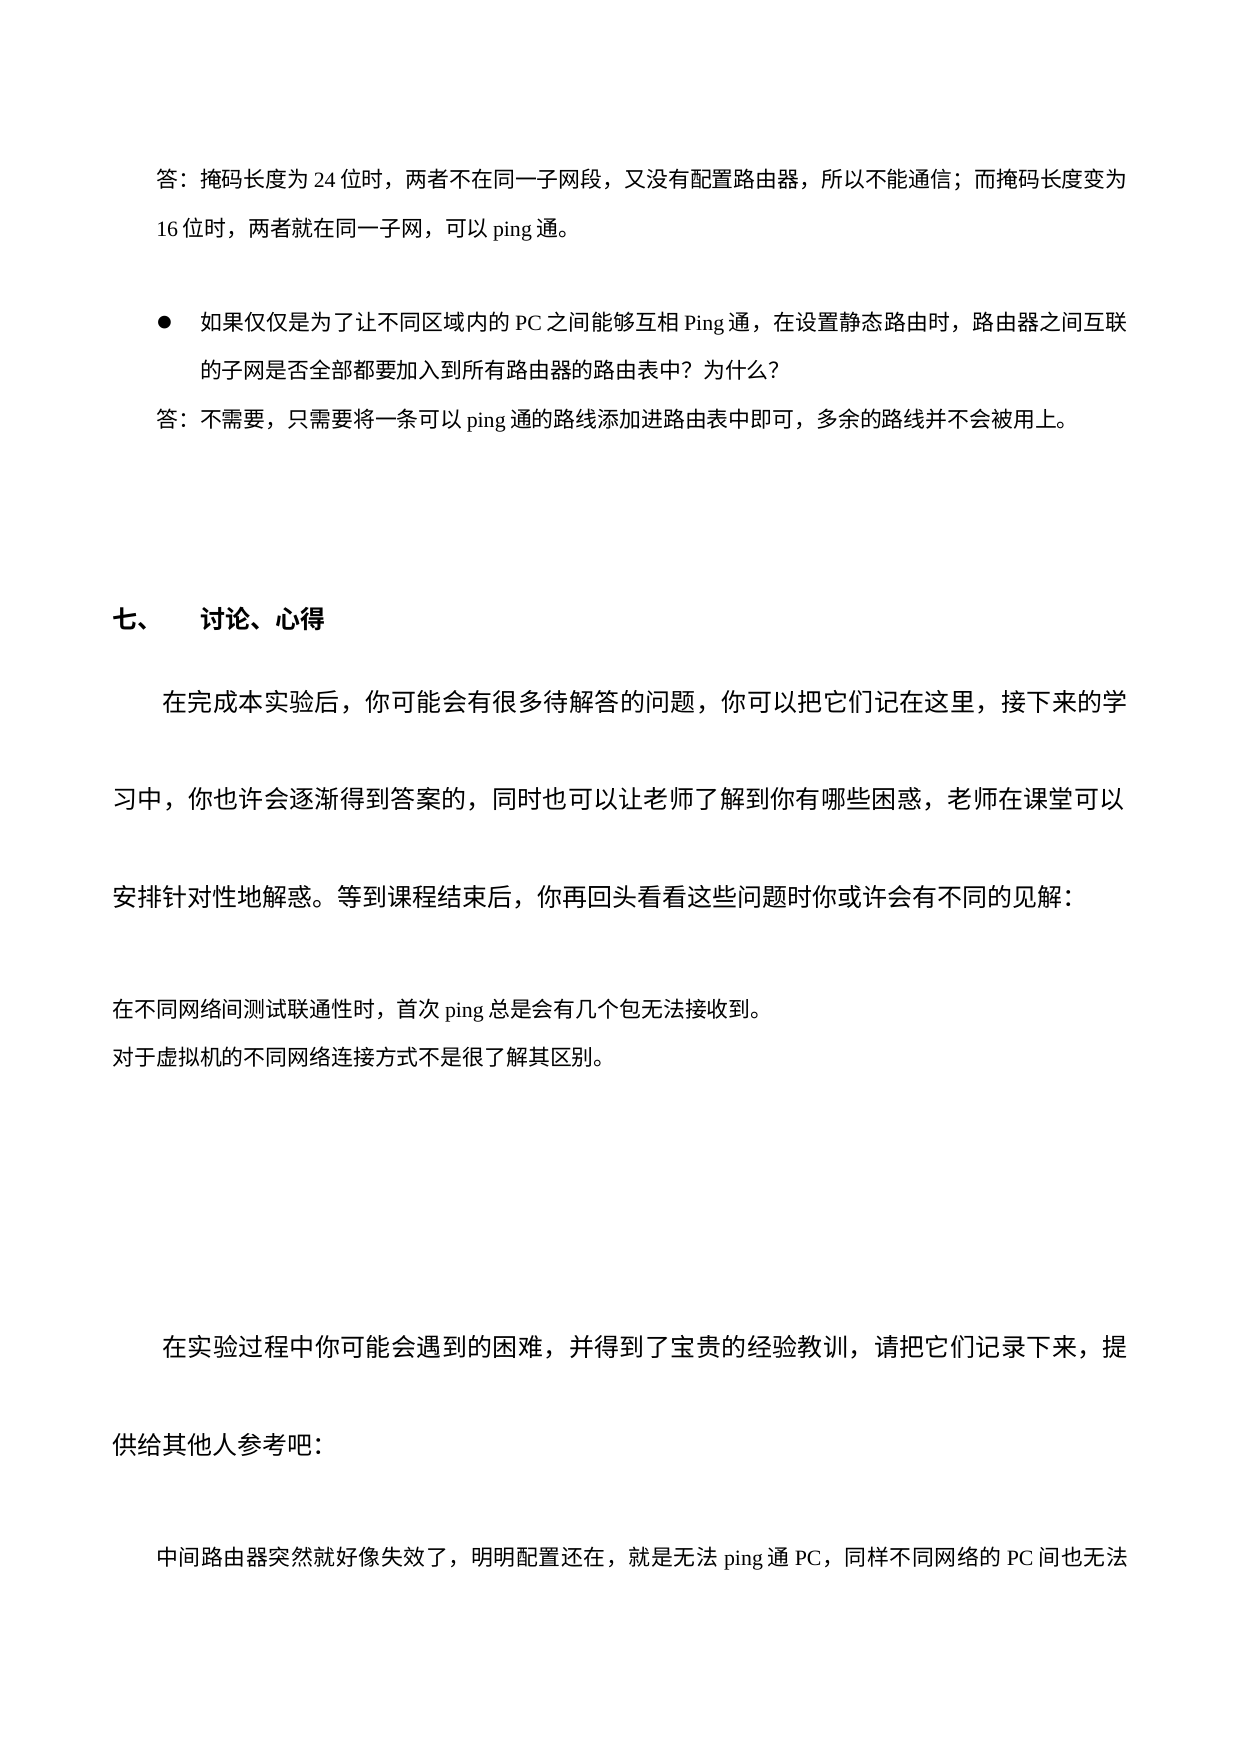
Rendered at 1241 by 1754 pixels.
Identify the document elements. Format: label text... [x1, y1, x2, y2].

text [112, 1539, 1128, 1572]
text 在实验过程中你可能会遇到的困难，并得到了宝贵的经验教训，请把它们记录下来，提供给其他人参考吧： [112, 1313, 1128, 1476]
text 答：不需要，只需要将一条可以ping通的路线添加进路由表中即可，多余的路线并不会被用上。 [156, 401, 1128, 434]
text 答：掩码长度为24位时，两者不在同一子网段，又没有配置路由器，所以不能通信；而掩码长度变为16位时，两者就在同一子网，可以ping通。 [156, 162, 1128, 243]
text 对于虚拟机的不同网络连接方式不是很了解其区别。 [112, 1039, 1128, 1072]
text 在不同网络间测试联通性时，首次ping总是会有几个包无法接收到。 [112, 991, 1128, 1024]
text 在完成本实验后，你可能会有很多待解答的问题，你可以把它们记在这里，接下来的学习中，你也许会逐渐得到答案的，同时也可以让老师了解到你有哪些困惑，老师在课堂可以安排针对性地解惑。等到课程结束后，你再回头看看这些问题时你或许会有不同的见解： [112, 668, 1128, 928]
list 如果仅仅是为了让不同区域内的PC之间能够互相Ping通，在设置静态路由时，路由器之间互联的子网是否全部都要加入到所有路由器的路由表中？为什么？ [156, 304, 1128, 385]
subtitle 讨论、心得 [112, 585, 1128, 650]
